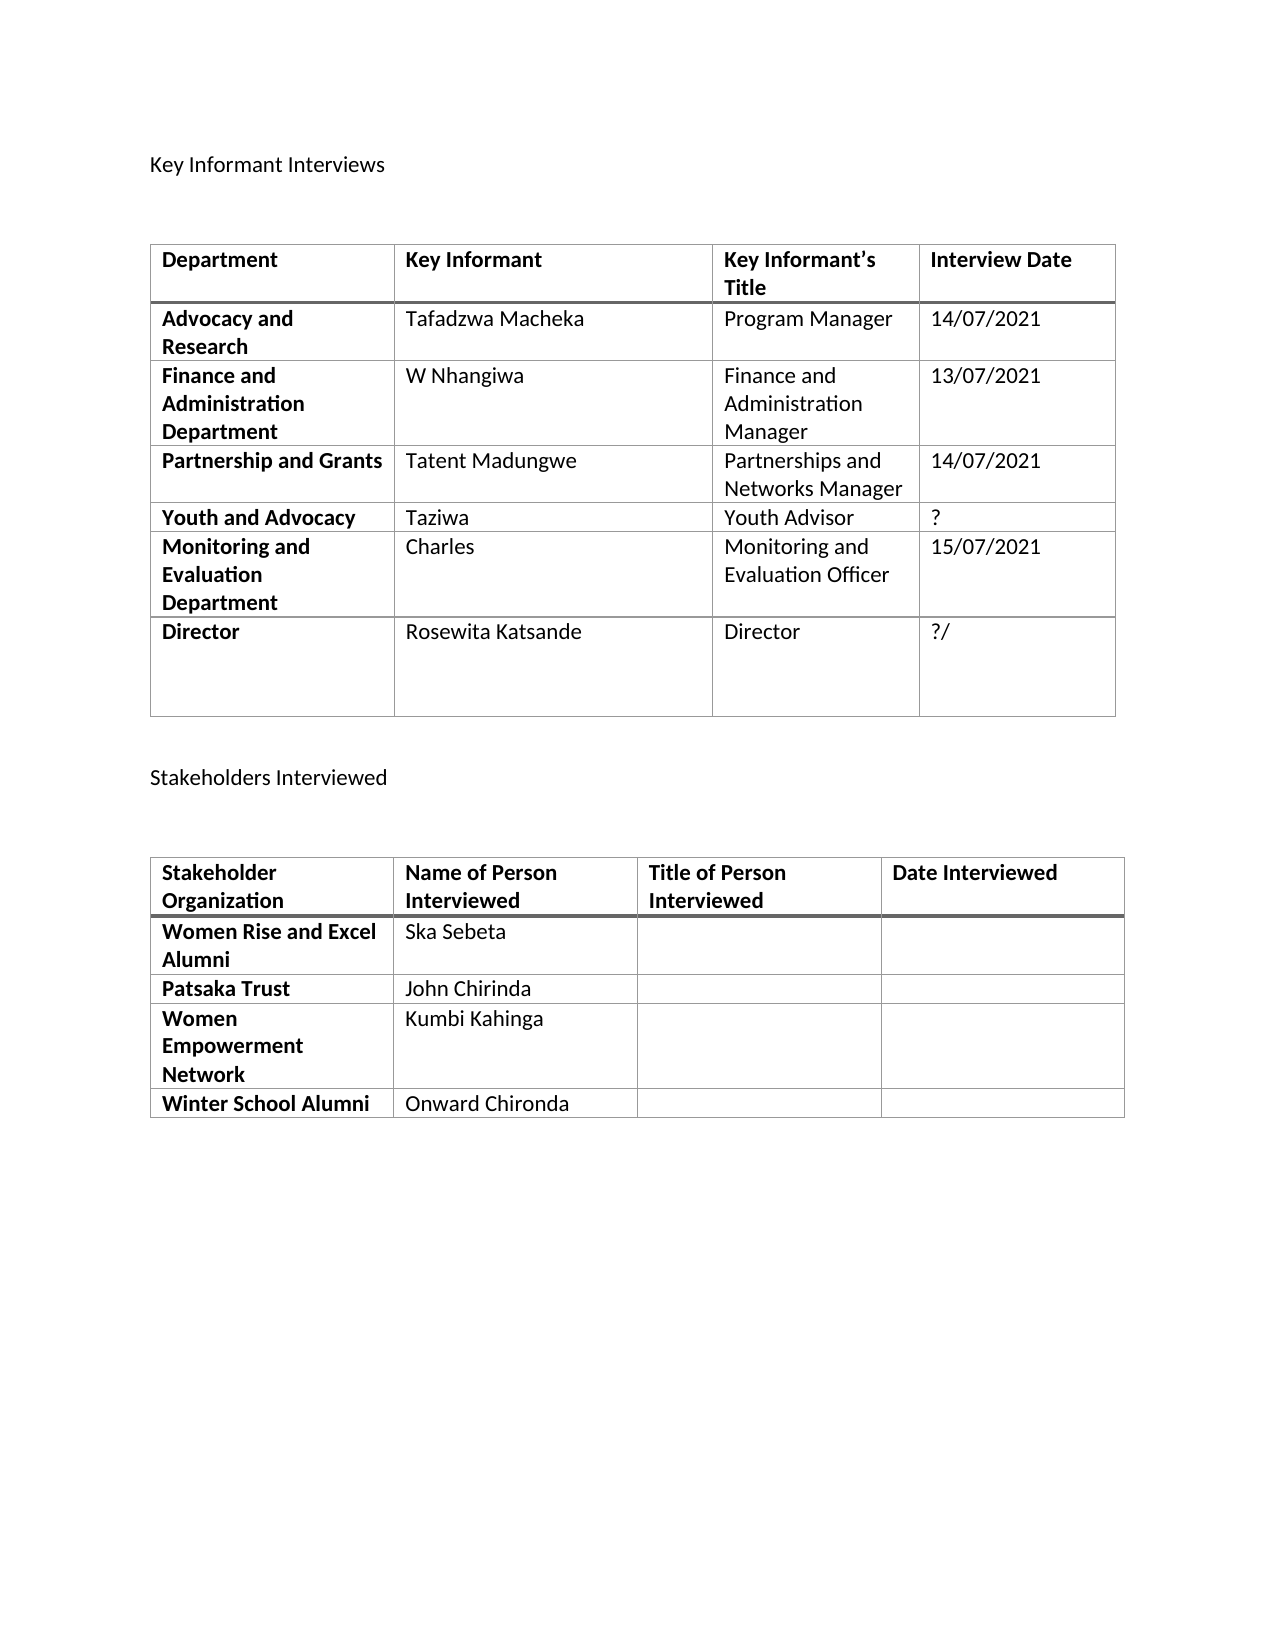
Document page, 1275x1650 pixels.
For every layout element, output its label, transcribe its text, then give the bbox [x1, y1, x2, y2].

table_cell Ska Sebeta [394, 918, 637, 973]
table_cell [882, 975, 1124, 1003]
table_cell Finance and Administration Department [151, 361, 394, 445]
table_cell 14/07/2021 [920, 446, 1115, 502]
table_header Name of Person Interviewed [394, 858, 637, 914]
table_cell [882, 1004, 1124, 1088]
table_header Interview Date [920, 245, 1115, 301]
table_cell ? [920, 503, 1115, 531]
table_cell Women Empowerment Network [151, 1004, 393, 1088]
table_cell Patsaka Trust [151, 975, 393, 1003]
table_cell Director [713, 618, 919, 716]
table_cell [882, 918, 1124, 973]
text Key Informant Interviews [150, 150, 1125, 178]
table_header Key Informant [395, 245, 712, 301]
table_cell Taziwa [395, 503, 712, 531]
table_cell W Nhangiwa [395, 361, 712, 445]
table_cell Onward Chironda [394, 1089, 637, 1117]
table_cell Rosewita Katsande [395, 618, 712, 716]
table_cell 14/07/2021 [920, 304, 1115, 360]
table_cell Youth and Advocacy [151, 503, 394, 531]
table_cell Program Manager [713, 304, 919, 360]
table_cell [638, 918, 881, 973]
table_cell Monitoring and Evaluation Department [151, 532, 394, 616]
table_cell ?/ [920, 618, 1115, 716]
table_header Key Informant’s Title [713, 245, 919, 301]
table_cell John Chirinda [394, 975, 637, 1003]
table_header Stakeholder Organization [151, 858, 393, 914]
table_cell [638, 1004, 881, 1088]
table_cell Women Rise and Excel Alumni [151, 918, 393, 973]
table_cell Tafadzwa Macheka [395, 304, 712, 360]
table_cell Partnerships and Networks Manager [713, 446, 919, 502]
table_cell Partnership and Grants [151, 446, 394, 502]
table_cell Advocacy and Research [151, 304, 394, 360]
table_header Department [151, 245, 394, 301]
table_header Date Interviewed [882, 858, 1124, 914]
table_cell 15/07/2021 [920, 532, 1115, 616]
table_header Title of Person Interviewed [638, 858, 881, 914]
table_cell Director [151, 618, 394, 716]
table_cell 13/07/2021 [920, 361, 1115, 445]
table_cell [882, 1089, 1124, 1117]
table_cell Youth Advisor [713, 503, 919, 531]
table_cell Monitoring and Evaluation Officer [713, 532, 919, 616]
table_cell Kumbi Kahinga [394, 1004, 637, 1088]
text Stakeholders Interviewed [150, 763, 1125, 792]
table_cell Finance and Administration Manager [713, 361, 919, 445]
table_cell [638, 975, 881, 1003]
table_cell Winter School Alumni [151, 1089, 393, 1117]
table_cell [638, 1089, 881, 1117]
table_cell Charles [395, 532, 712, 616]
table_cell Tatent Madungwe [395, 446, 712, 502]
